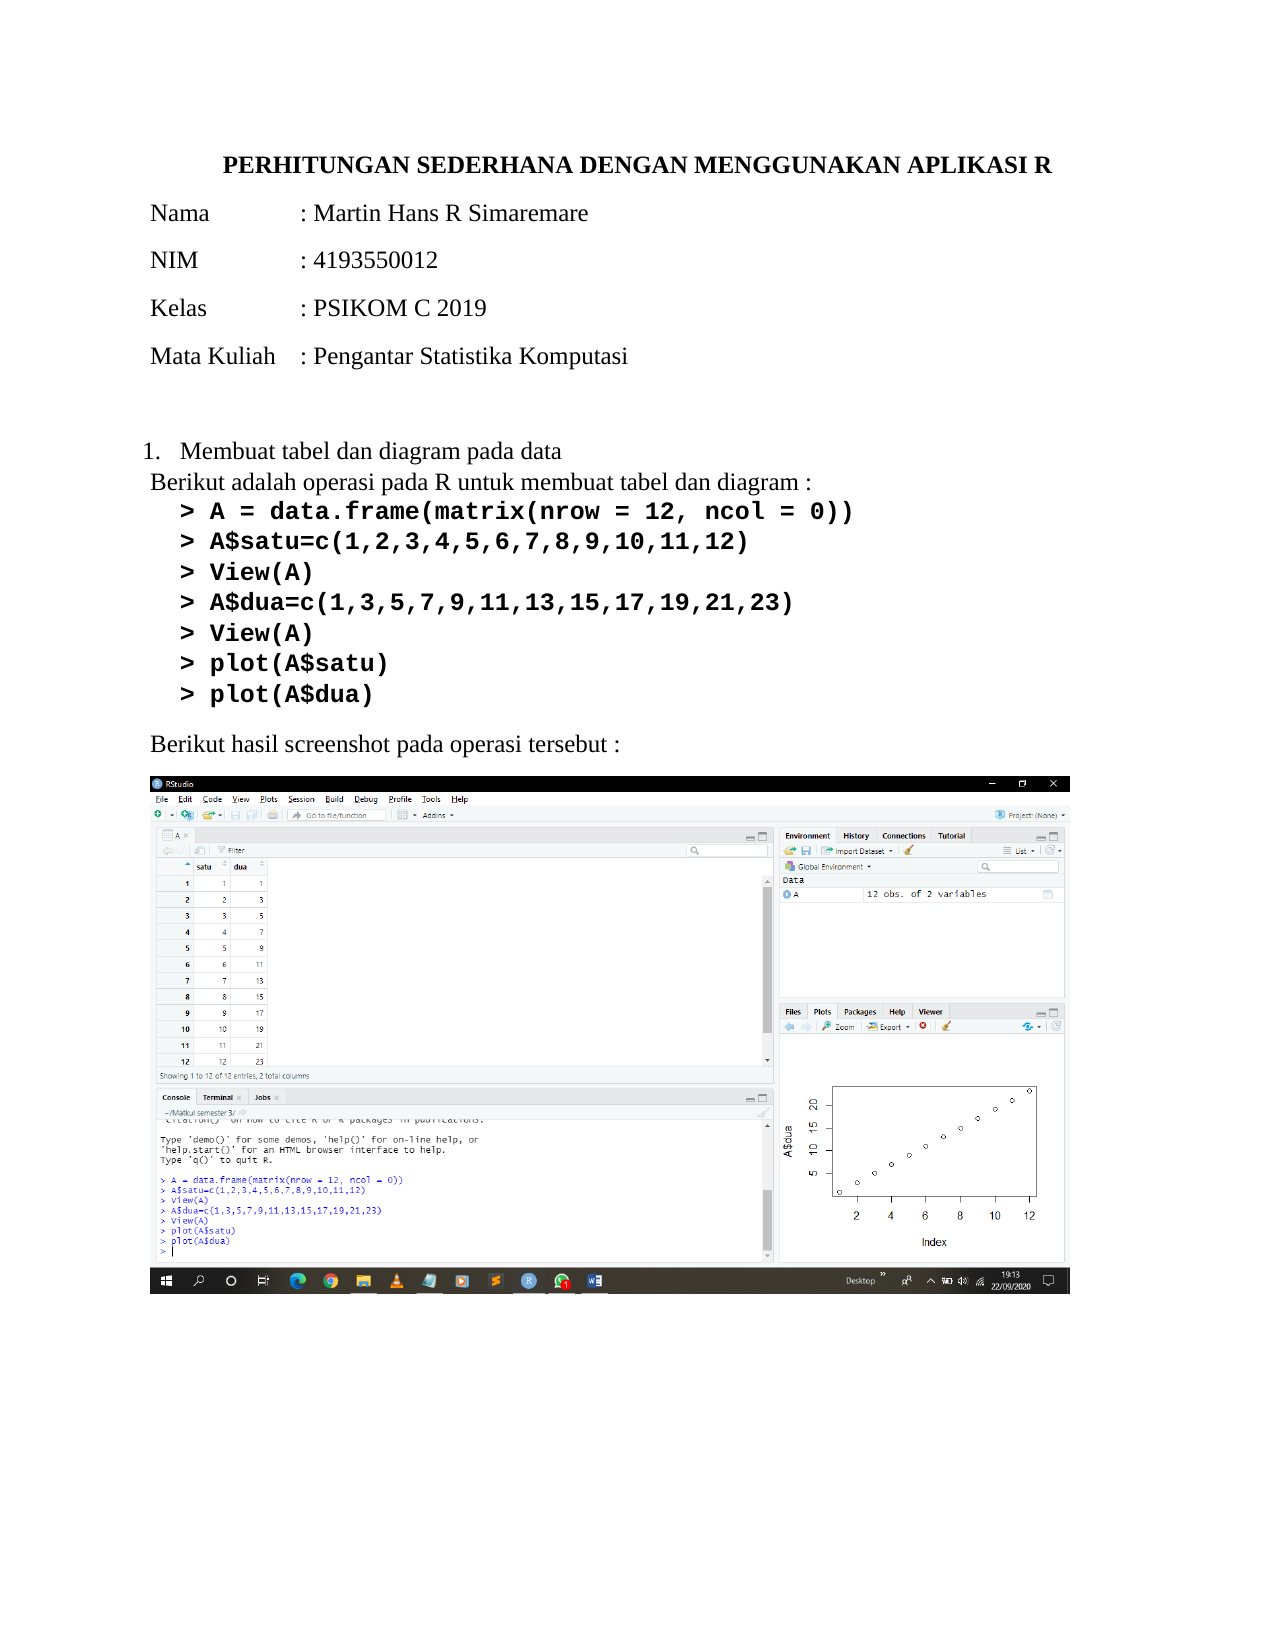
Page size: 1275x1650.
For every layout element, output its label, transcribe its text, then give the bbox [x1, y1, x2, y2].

list > A = data.frame(matrix(nrow = 12, ncol = 0)) [179, 498, 1125, 527]
list > plot(A$dua) [179, 681, 1125, 710]
text NIM : 4193550012 [150, 245, 1125, 274]
text PERHITUNGAN SEDERHANA DENGAN MENGGUNAKAN APLIKASI R [150, 150, 1125, 179]
text Nama : Martin Hans R Simaremare [150, 198, 1125, 226]
list > plot(A$satu) [179, 651, 1125, 679]
text Kelas : PSIKOM C 2019 [150, 293, 1125, 322]
list > View(A) [179, 620, 1125, 649]
list Membuat tabel dan diagram pada data [142, 436, 1125, 465]
list > A$dua=c(1,3,5,7,9,11,13,15,17,19,21,23) [179, 590, 1125, 618]
text Berikut hasil screenshot pada operasi tersebut : [150, 729, 1125, 757]
picture [150, 776, 1070, 1294]
text Mata Kuliah : Pengantar Statistika Komputasi [150, 341, 1125, 369]
list > View(A) [179, 559, 1125, 588]
list > A$satu=c(1,2,3,4,5,6,7,8,9,10,11,12) [179, 529, 1125, 557]
list Berikut adalah operasi pada R untuk membuat tabel dan diagram : [150, 467, 1125, 496]
